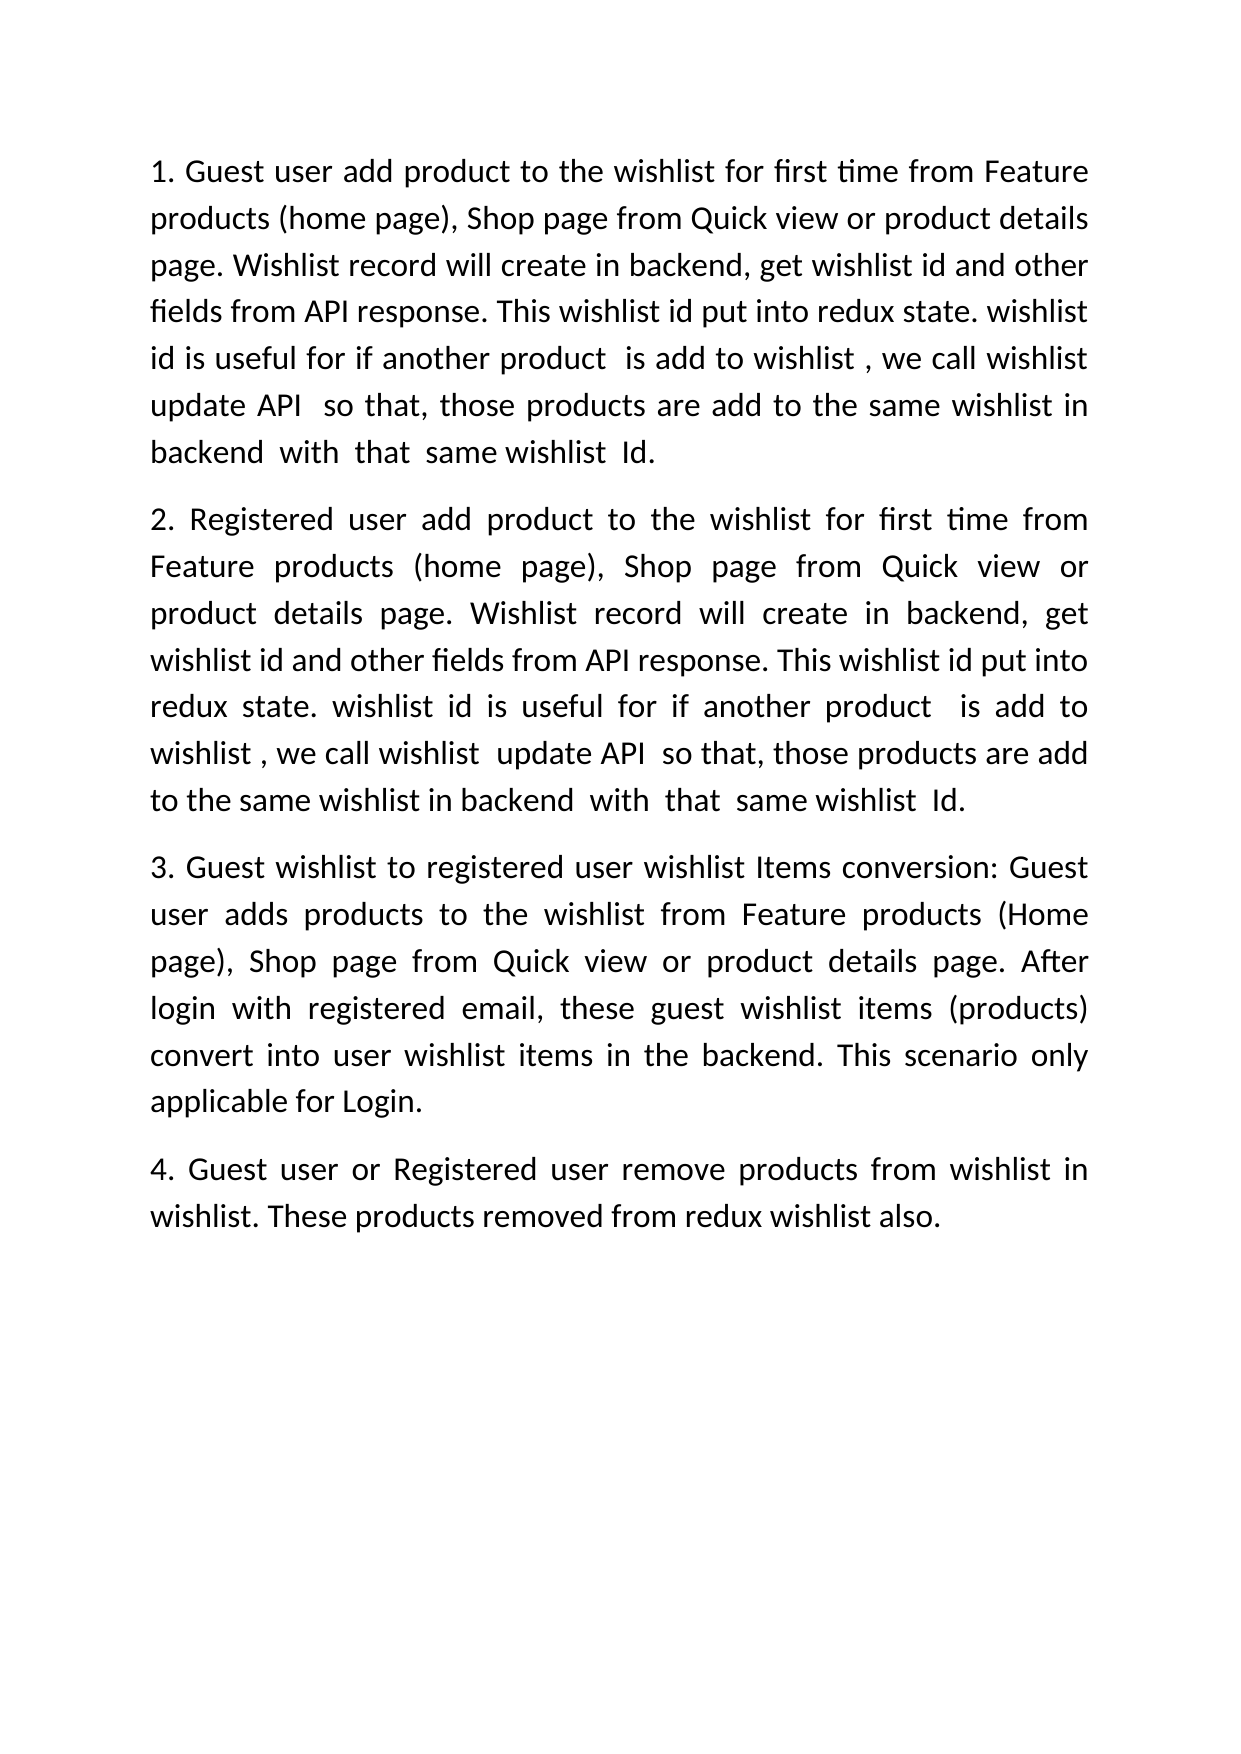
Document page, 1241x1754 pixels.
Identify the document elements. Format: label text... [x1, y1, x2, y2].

text 1. Guest user add product to the wishlist for first time from Feature products (home page), Shop page from Quick view or product details page. Wishlist record will create in backend, get wishlist id and other fields from API response. This wishlist id put into redux state. wishlist id is useful for if another product is add to wishlist , we call wishlist update API so that, those products are add to the same wishlist in backend with that same wishlist Id. [150, 150, 1090, 471]
text 3. Guest wishlist to registered user wishlist Items conversion: Guest user adds products to the wishlist from Feature products (Home page), Shop page from Quick view or product details page. After login with registered email, these guest wishlist items (products) convert into user wishlist items in the backend. This scenario only applicable for Login. [150, 846, 1090, 1121]
text 2. Registered user add product to the wishlist for first time from Feature products (home page), Shop page from Quick view or product details page. Wishlist record will create in backend, get wishlist id and other fields from API response. This wishlist id put into redux state. wishlist id is useful for if another product is add to wishlist , we call wishlist update API so that, those products are add to the same wishlist in backend with that same wishlist Id. [150, 498, 1090, 819]
text 4. Guest user or Registered user remove products from wishlist in wishlist. These products removed from redux wishlist also. [150, 1148, 1090, 1235]
